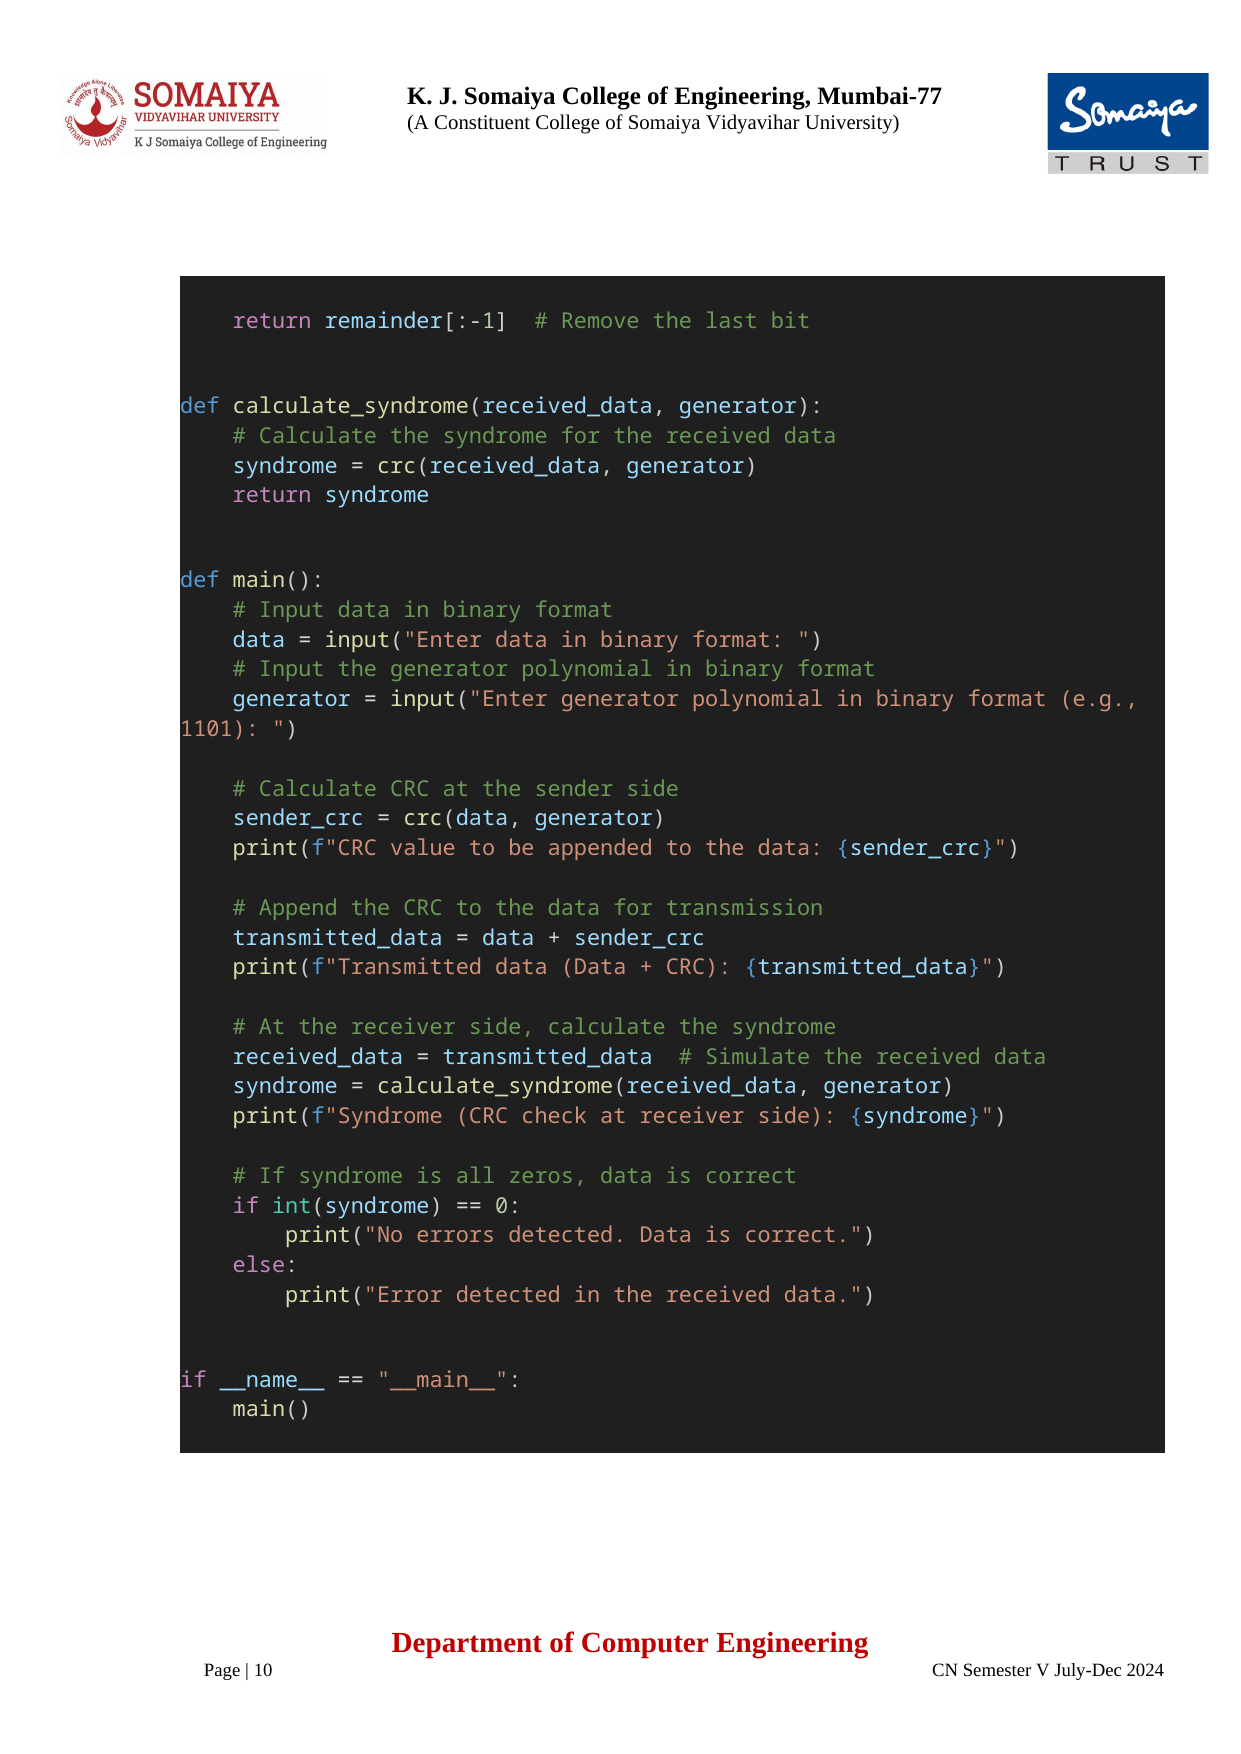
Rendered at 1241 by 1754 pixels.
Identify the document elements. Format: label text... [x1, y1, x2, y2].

text # Input the generator polynomial in binary format [180, 653, 1165, 683]
text return syndrome [180, 479, 1165, 509]
picture [1047, 73, 1209, 174]
text def calculate_syndrome(received_data, generator): [180, 390, 1165, 420]
text return remainder[:-1] # Remove the last bit [180, 305, 1165, 335]
text # Calculate CRC at the sender side [180, 772, 1165, 802]
text print(f"Syndrome (CRC check at receiver side): {syndrome}") [180, 1100, 1165, 1130]
text data = input("Enter data in binary format: ") [180, 623, 1165, 653]
text print("Error detected in the received data.") [180, 1279, 1165, 1309]
text generator = input("Enter generator polynomial in binary format (e.g., 1101): ") [180, 683, 1165, 743]
text # If syndrome is all zeros, data is correct [180, 1160, 1165, 1189]
text # At the receiver side, calculate the syndrome [180, 1011, 1165, 1041]
text main() [180, 1393, 1165, 1423]
text syndrome = calculate_syndrome(received_data, generator) [180, 1070, 1165, 1100]
text print("No errors detected. Data is correct.") [180, 1219, 1165, 1249]
text # Calculate the syndrome for the received data [180, 420, 1165, 449]
text print(f"CRC value to be appended to the data: {sender_crc}") [180, 832, 1165, 862]
text else: [180, 1249, 1165, 1279]
text syndrome = crc(received_data, generator) [180, 449, 1165, 479]
text if __name__ == "__main__": [180, 1363, 1165, 1393]
text received_data = transmitted_data # Simulate the received data [180, 1041, 1165, 1070]
text # Input data in binary format [180, 594, 1165, 623]
text transmitted_data = data + sender_crc [180, 921, 1165, 951]
text # Append the CRC to the data for transmission [180, 892, 1165, 921]
text print(f"Transmitted data (Data + CRC): {transmitted_data}") [180, 951, 1165, 981]
text if int(syndrome) == 0: [180, 1189, 1165, 1219]
picture [61, 73, 329, 155]
text def main(): [180, 564, 1165, 594]
text sender_crc = crc(data, generator) [180, 802, 1165, 832]
